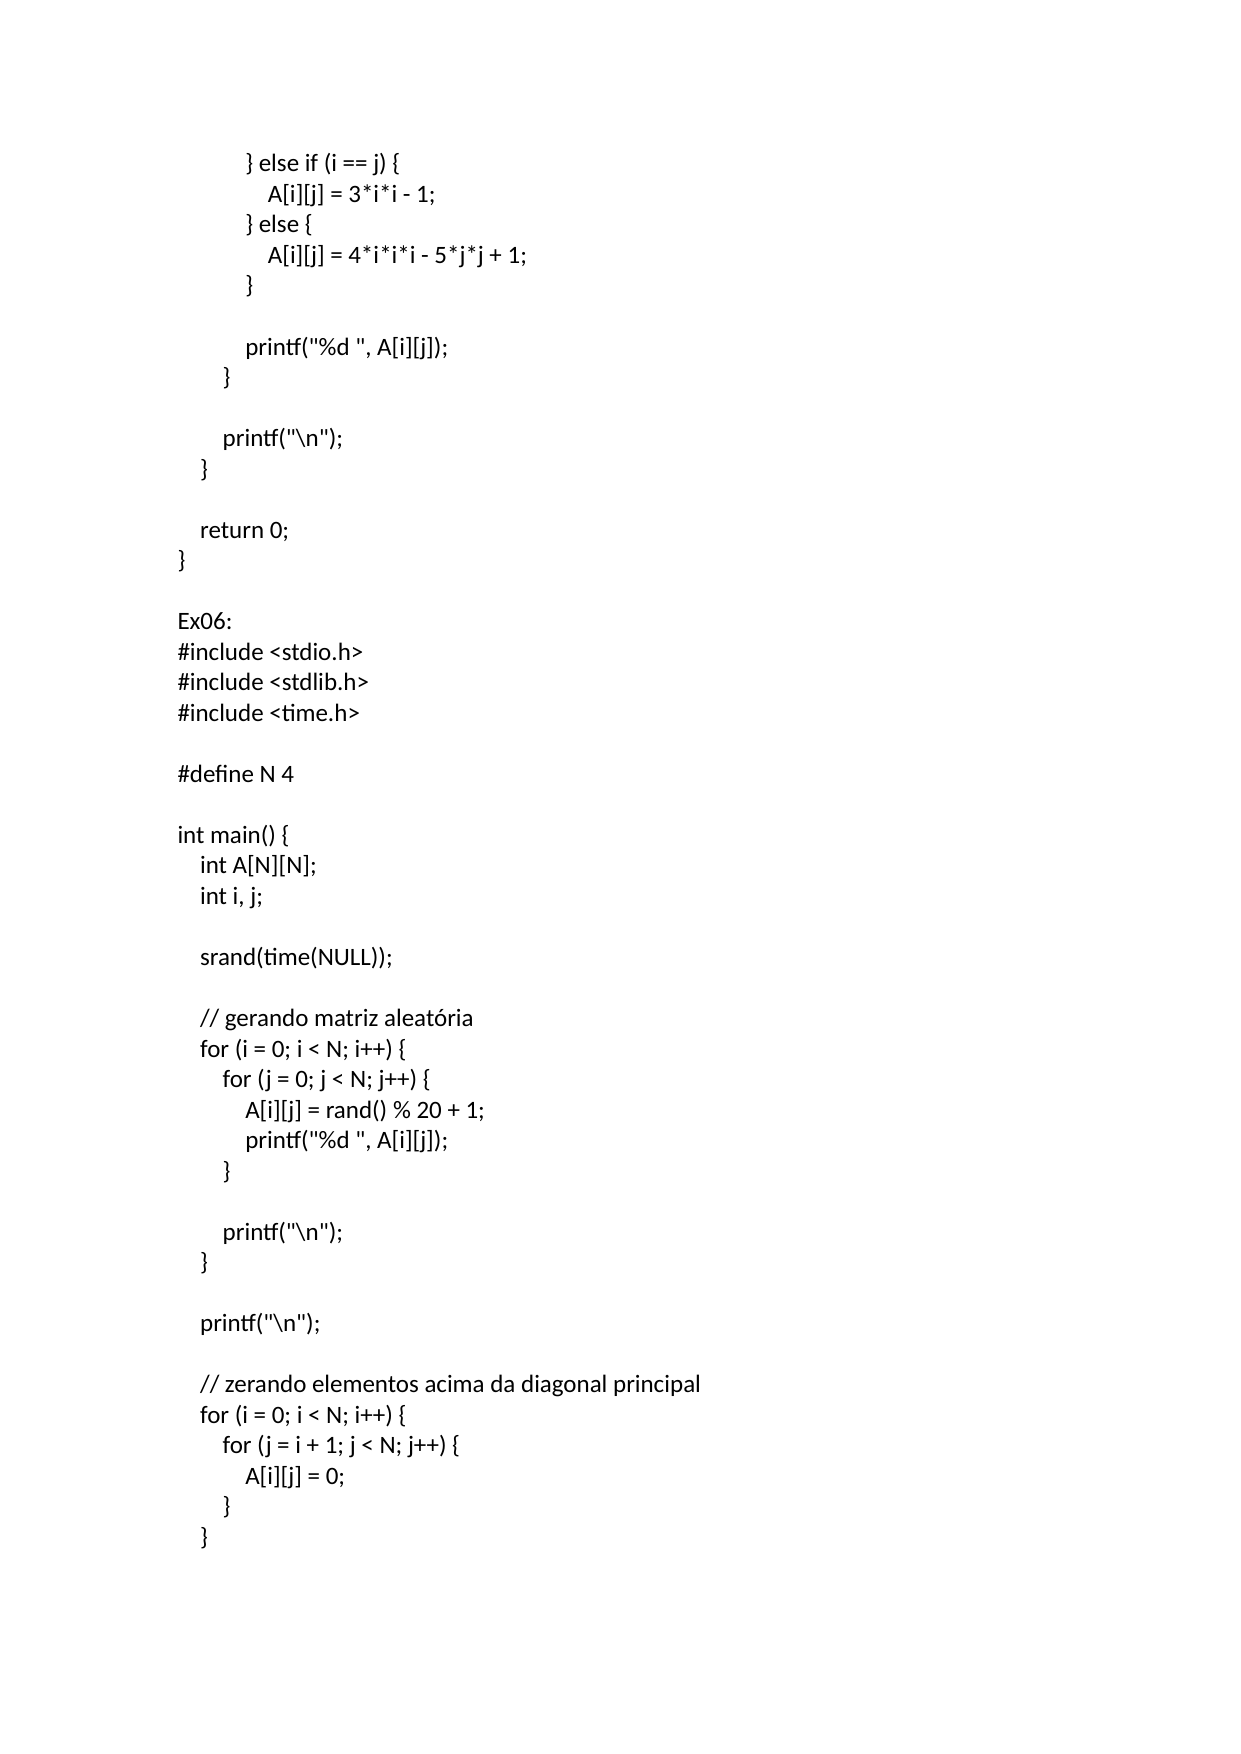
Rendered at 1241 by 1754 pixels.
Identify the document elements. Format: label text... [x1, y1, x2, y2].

text #include <stdio.h> [177, 636, 1063, 666]
text printf("\n"); [177, 1216, 1063, 1246]
text // zerando elementos acima da diagonal principal [177, 1368, 1063, 1399]
text for (j = 0; j < N; j++) { [177, 1063, 1063, 1094]
text } else if (i == j) { [177, 148, 1063, 178]
text } [177, 1521, 1063, 1552]
text Ex06: [177, 605, 1063, 636]
text printf("%d ", A[i][j]); [177, 331, 1063, 361]
text } [177, 1246, 1063, 1277]
text for (i = 0; i < N; i++) { [177, 1033, 1063, 1063]
text printf("%d ", A[i][j]); [177, 1124, 1063, 1155]
text printf("\n"); [177, 422, 1063, 453]
text A[i][j] = rand() % 20 + 1; [177, 1094, 1063, 1124]
text int main() { [177, 819, 1063, 849]
text return 0; [177, 514, 1063, 544]
text } [177, 1491, 1063, 1521]
text for (j = i + 1; j < N; j++) { [177, 1429, 1063, 1460]
text } else { [177, 209, 1063, 239]
text #include <time.h> [177, 697, 1063, 727]
text printf("\n"); [177, 1307, 1063, 1338]
text for (i = 0; i < N; i++) { [177, 1399, 1063, 1429]
text A[i][j] = 3*i*i - 1; [177, 178, 1063, 209]
text int A[N][N]; [177, 849, 1063, 880]
text } [177, 544, 1063, 575]
text } [177, 1155, 1063, 1185]
text int i, j; [177, 880, 1063, 911]
text // gerando matriz aleatória [177, 1002, 1063, 1033]
text srand(time(NULL)); [177, 941, 1063, 972]
text } [177, 270, 1063, 300]
text } [177, 453, 1063, 483]
text #include <stdlib.h> [177, 666, 1063, 697]
text #define N 4 [177, 758, 1063, 788]
text A[i][j] = 4*i*i*i - 5*j*j + 1; [177, 239, 1063, 270]
text A[i][j] = 0; [177, 1460, 1063, 1491]
text } [177, 361, 1063, 392]
